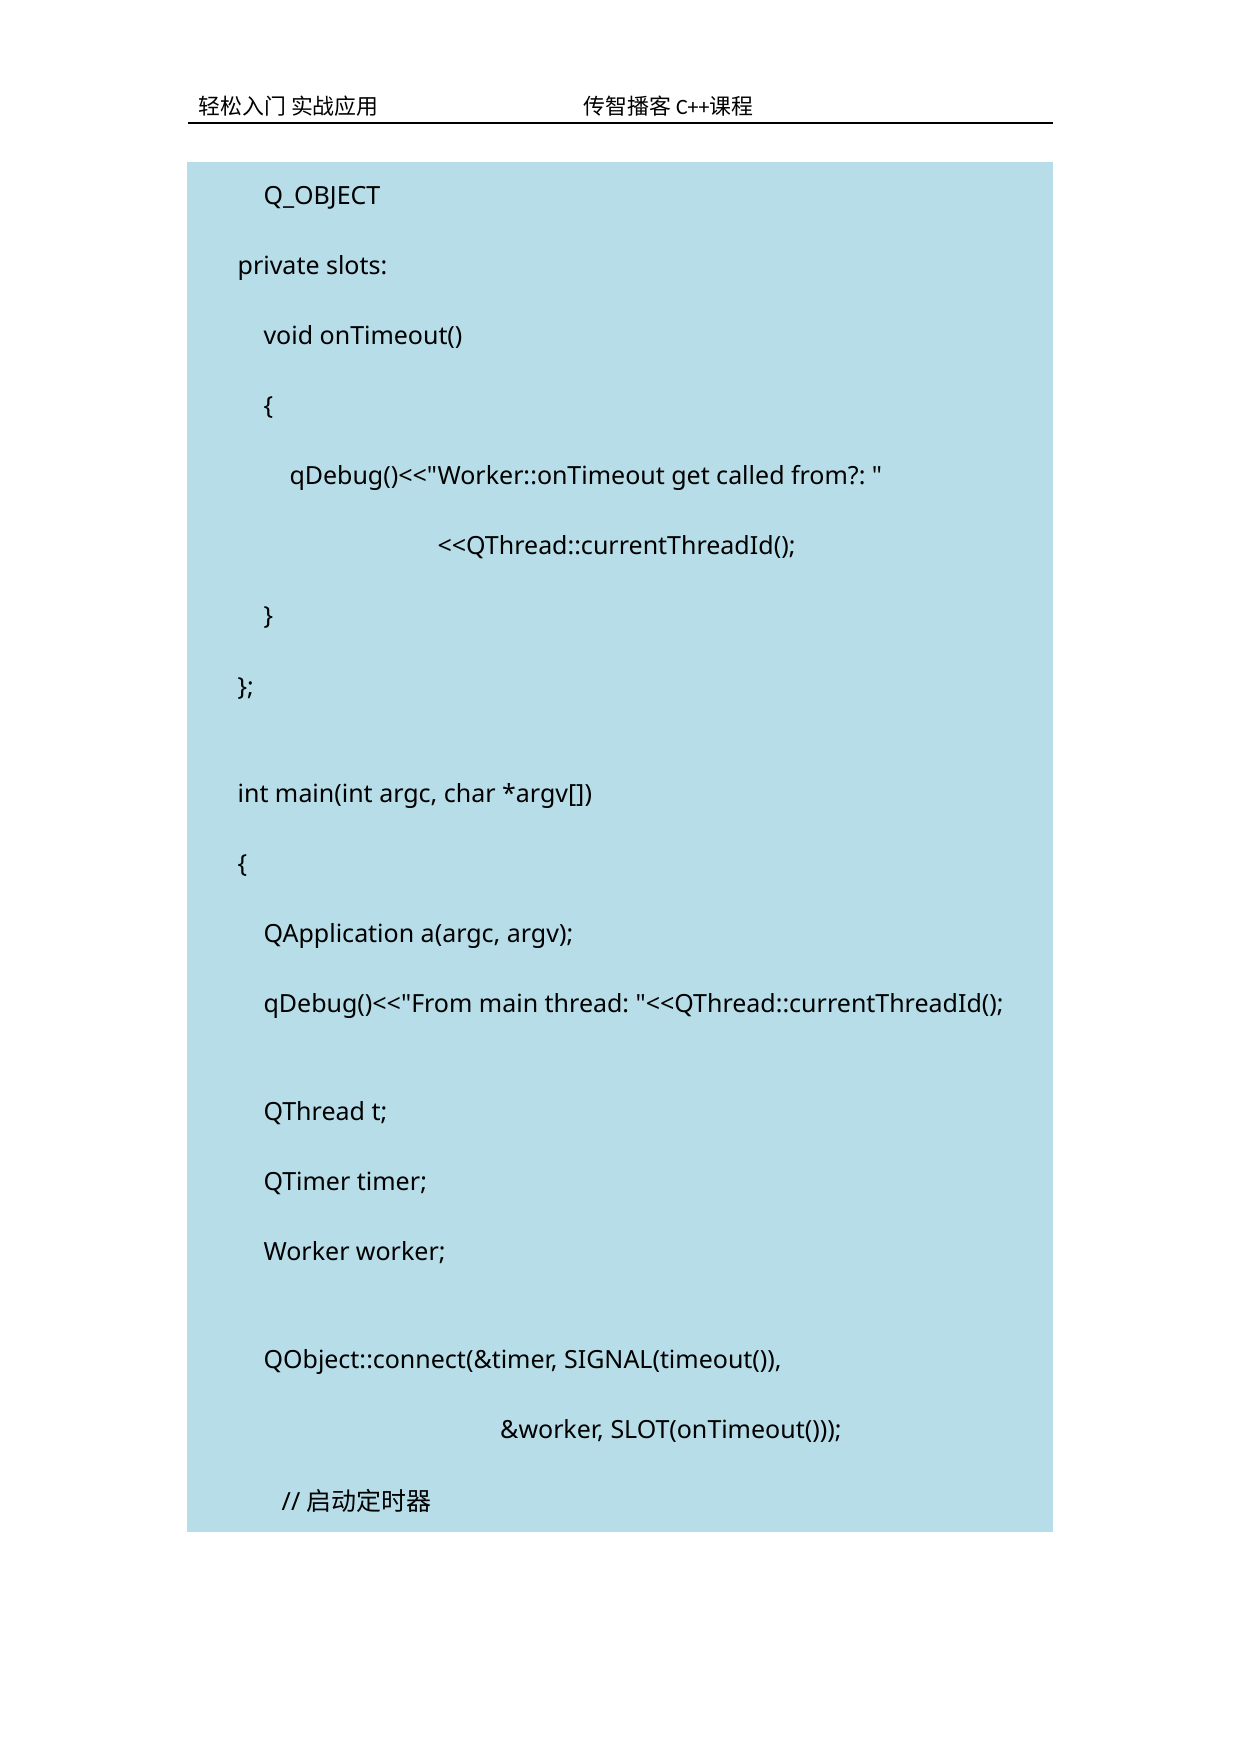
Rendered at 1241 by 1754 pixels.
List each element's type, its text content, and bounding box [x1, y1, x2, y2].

text QApplication a(argc, argv); [187, 901, 1053, 966]
text Q_OBJECT [187, 162, 1053, 227]
text void onTimeout() [187, 302, 1053, 367]
text QTimer timer; [187, 1148, 1053, 1213]
text int main(int argc, char *argv[]) [187, 760, 1053, 825]
text &worker, SLOT(onTimeout())); [187, 1396, 1053, 1461]
text }; [187, 653, 1053, 718]
text } [187, 583, 1053, 648]
text // 启动定时器 [187, 1467, 1053, 1532]
text QThread t; [187, 1078, 1053, 1143]
text private slots: [187, 232, 1053, 297]
text qDebug()<<"Worker::onTimeout get called from?: " [187, 442, 1053, 507]
text QObject::connect(&timer, SIGNAL(timeout()), [187, 1326, 1053, 1391]
text qDebug()<<"From main thread: "<<QThread::currentThreadId(); [187, 971, 1053, 1036]
text { [187, 831, 1053, 896]
text { [187, 372, 1053, 437]
text Worker worker; [187, 1219, 1053, 1284]
text <<QThread::currentThreadId(); [187, 512, 1053, 577]
